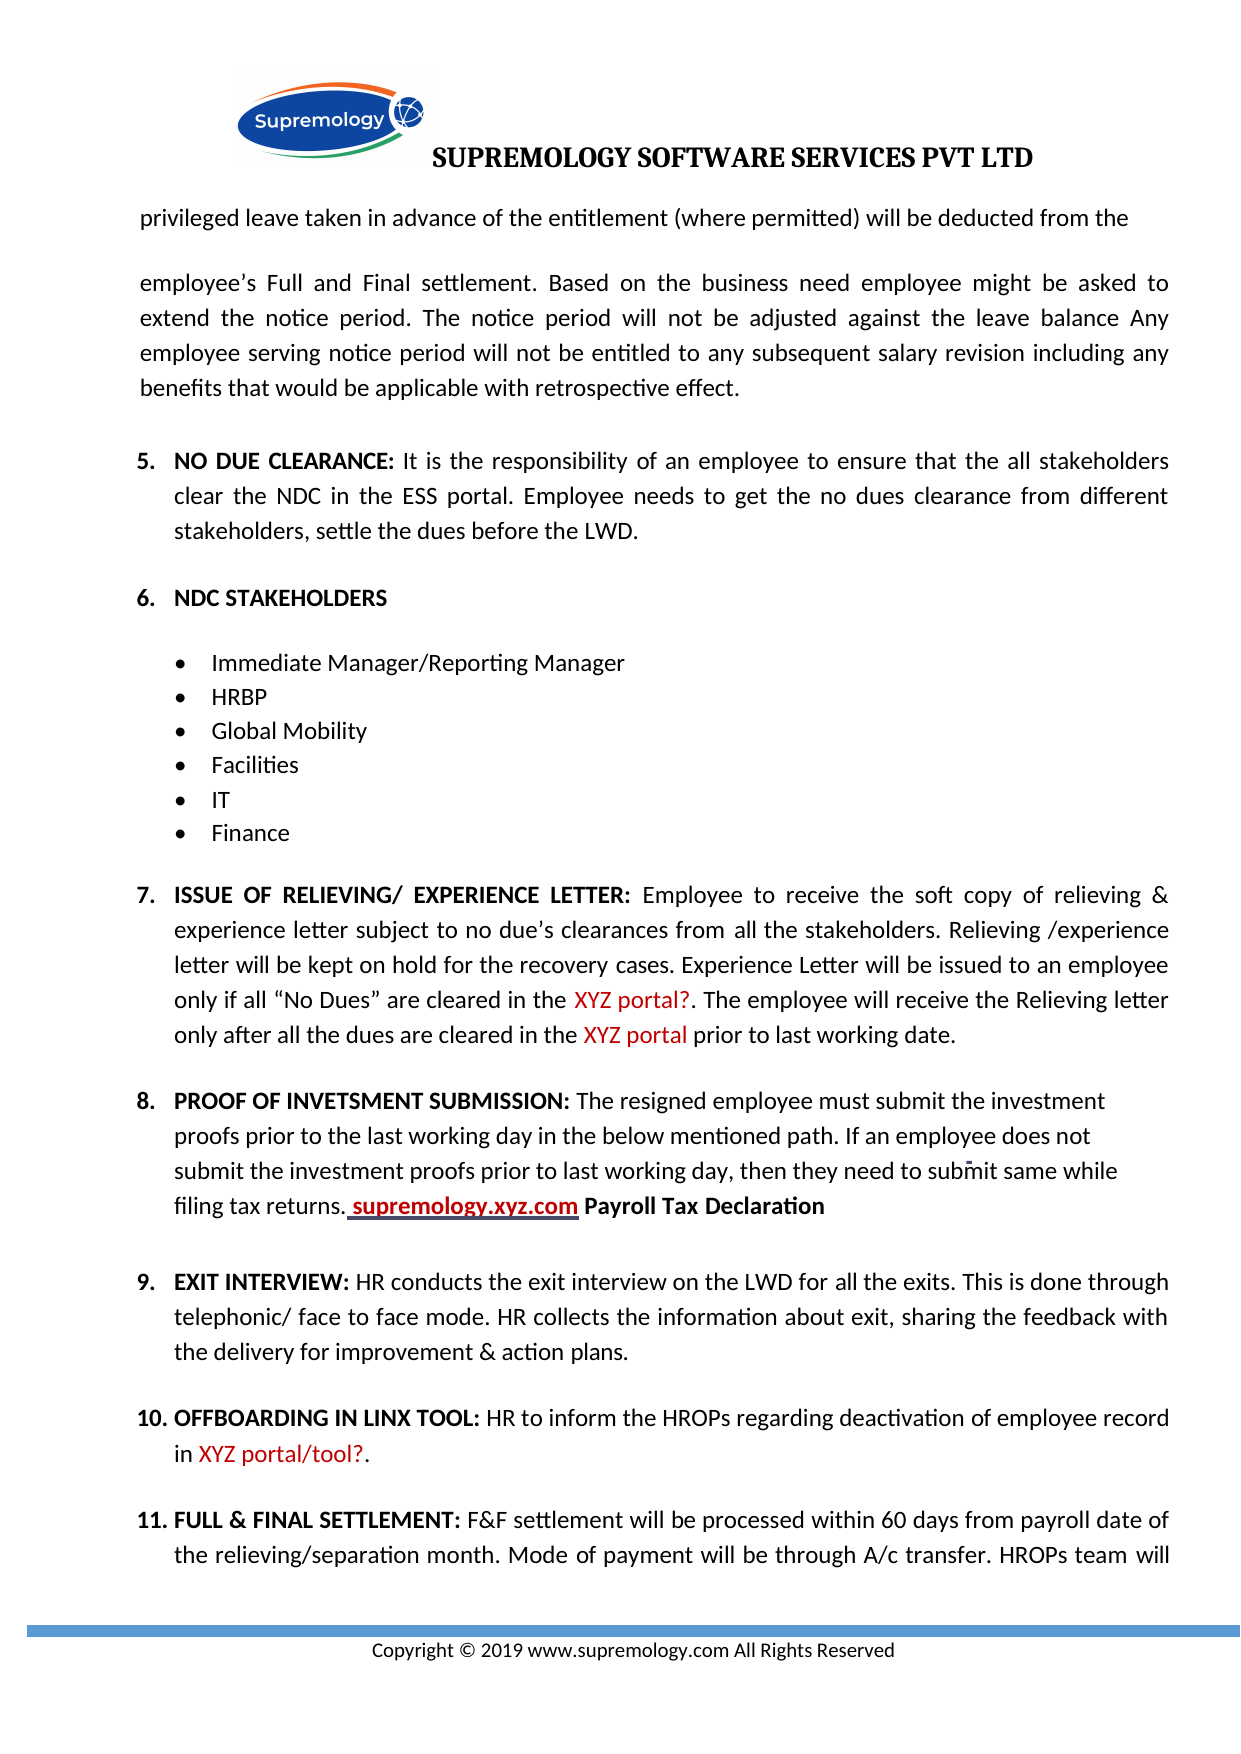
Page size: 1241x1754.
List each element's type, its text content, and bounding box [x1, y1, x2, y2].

list EXIT INTERVIEW: HR conducts the exit interview on the LWD for all the exits. This is done through telephonic/ face to face mode. HR collects the information about exit, sharing the feedback with the delivery for improvement & action plans. [136, 1266, 1170, 1367]
list employee’s Full and Final settlement. Based on the business need employee might be asked to extend the notice period. The notice period will not be adjusted against the leave balance Any employee serving notice period will not be entitled to any subsequent salary revision including any benefits that would be applicable with retrospective effect. [139, 267, 1171, 403]
list NO DUE CLEARANCE: It is the responsibility of an employee to ensure that the all stakeholders clear the NDC in the ESS portal. Employee needs to get the no dues clearance from different stakeholders, settle the dues before the LWD. [136, 445, 1170, 546]
list PROOF OF INVETSMENT SUBMISSION: The resigned employee must submit the investment proofs prior to the last working day in the below mentioned path. If an employee does not submit the investment proofs prior to last working day, then they need to submit same while filing tax returns. supremology.xyz.com Payroll Tax Declaration [136, 1085, 1138, 1221]
list ISSUE OF RELIEVING/ EXPERIENCE LETTER: Employee to receive the soft copy of relieving & experience letter subject to no due’s clearances from all the stakeholders. Relieving /experience letter will be kept on hold for the recovery cases. Experience Letter will be issued to an employee only if all “No Dues” are cleared in the XYZ portal?. The employee will receive the Relieving letter only after all the dues are cleared in the XYZ portal prior to last working date. [136, 879, 1170, 1050]
list HRBP [174, 681, 1240, 712]
list Finance [174, 817, 1240, 848]
list OFFBOARDING IN LINX TOOL: HR to inform the HROPs regarding deactivation of employee record in XYZ portal/tool?. [136, 1402, 1169, 1468]
list IT [174, 784, 1240, 814]
list Facilities [174, 749, 1240, 780]
list NDC STAKEHOLDERS [136, 582, 1240, 612]
picture [233, 70, 433, 168]
list Immediate Manager/Reporting Manager [174, 647, 1240, 677]
list Global Mobility [174, 715, 1240, 746]
